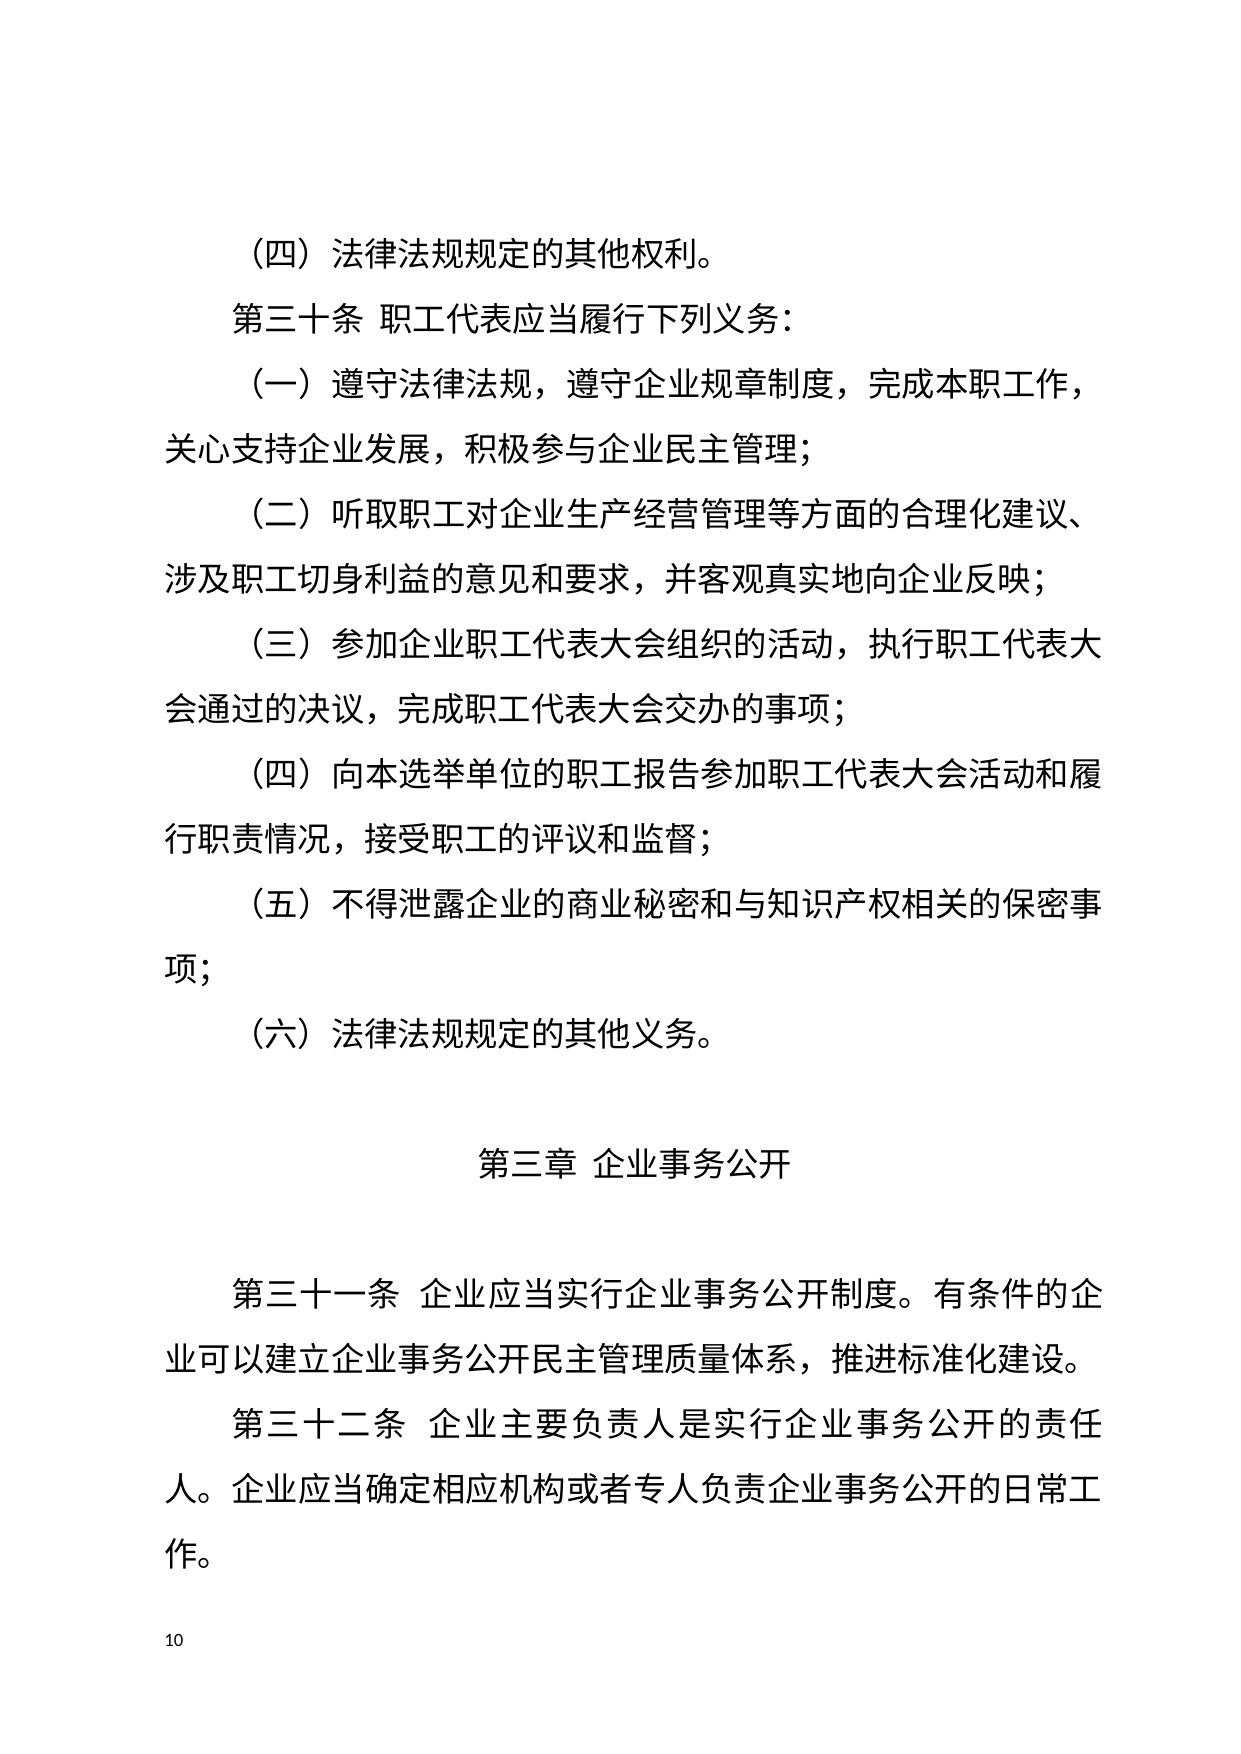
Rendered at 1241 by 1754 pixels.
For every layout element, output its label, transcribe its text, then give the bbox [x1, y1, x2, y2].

text 第三十一条 企业应当实行企业事务公开制度。有条件的企业可以建立企业事务公开民主管理质量体系，推进标准化建设。 [164, 1259, 1105, 1389]
text （二）听取职工对企业生产经营管理等方面的合理化建议、涉及职工切身利益的意见和要求，并客观真实地向企业反映； [164, 479, 1105, 609]
text （五）不得泄露企业的商业秘密和与知识产权相关的保密事项； [164, 869, 1105, 999]
text （六）法律法规规定的其他义务。 [164, 999, 1105, 1064]
text （四）向本选举单位的职工报告参加职工代表大会活动和履行职责情况，接受职工的评议和监督； [164, 739, 1105, 869]
text 第三章 企业事务公开 [164, 1129, 1105, 1194]
text （一）遵守法律法规，遵守企业规章制度，完成本职工作，关心支持企业发展，积极参与企业民主管理； [164, 349, 1105, 479]
text （三）参加企业职工代表大会组织的活动，执行职工代表大会通过的决议，完成职工代表大会交办的事项； [164, 609, 1105, 739]
text 第三十条 职工代表应当履行下列义务： [164, 284, 1105, 349]
text （四）法律法规规定的其他权利。 [164, 219, 1105, 284]
text 第三十二条 企业主要负责人是实行企业事务公开的责任人。企业应当确定相应机构或者专人负责企业事务公开的日常工作。 [164, 1389, 1105, 1584]
